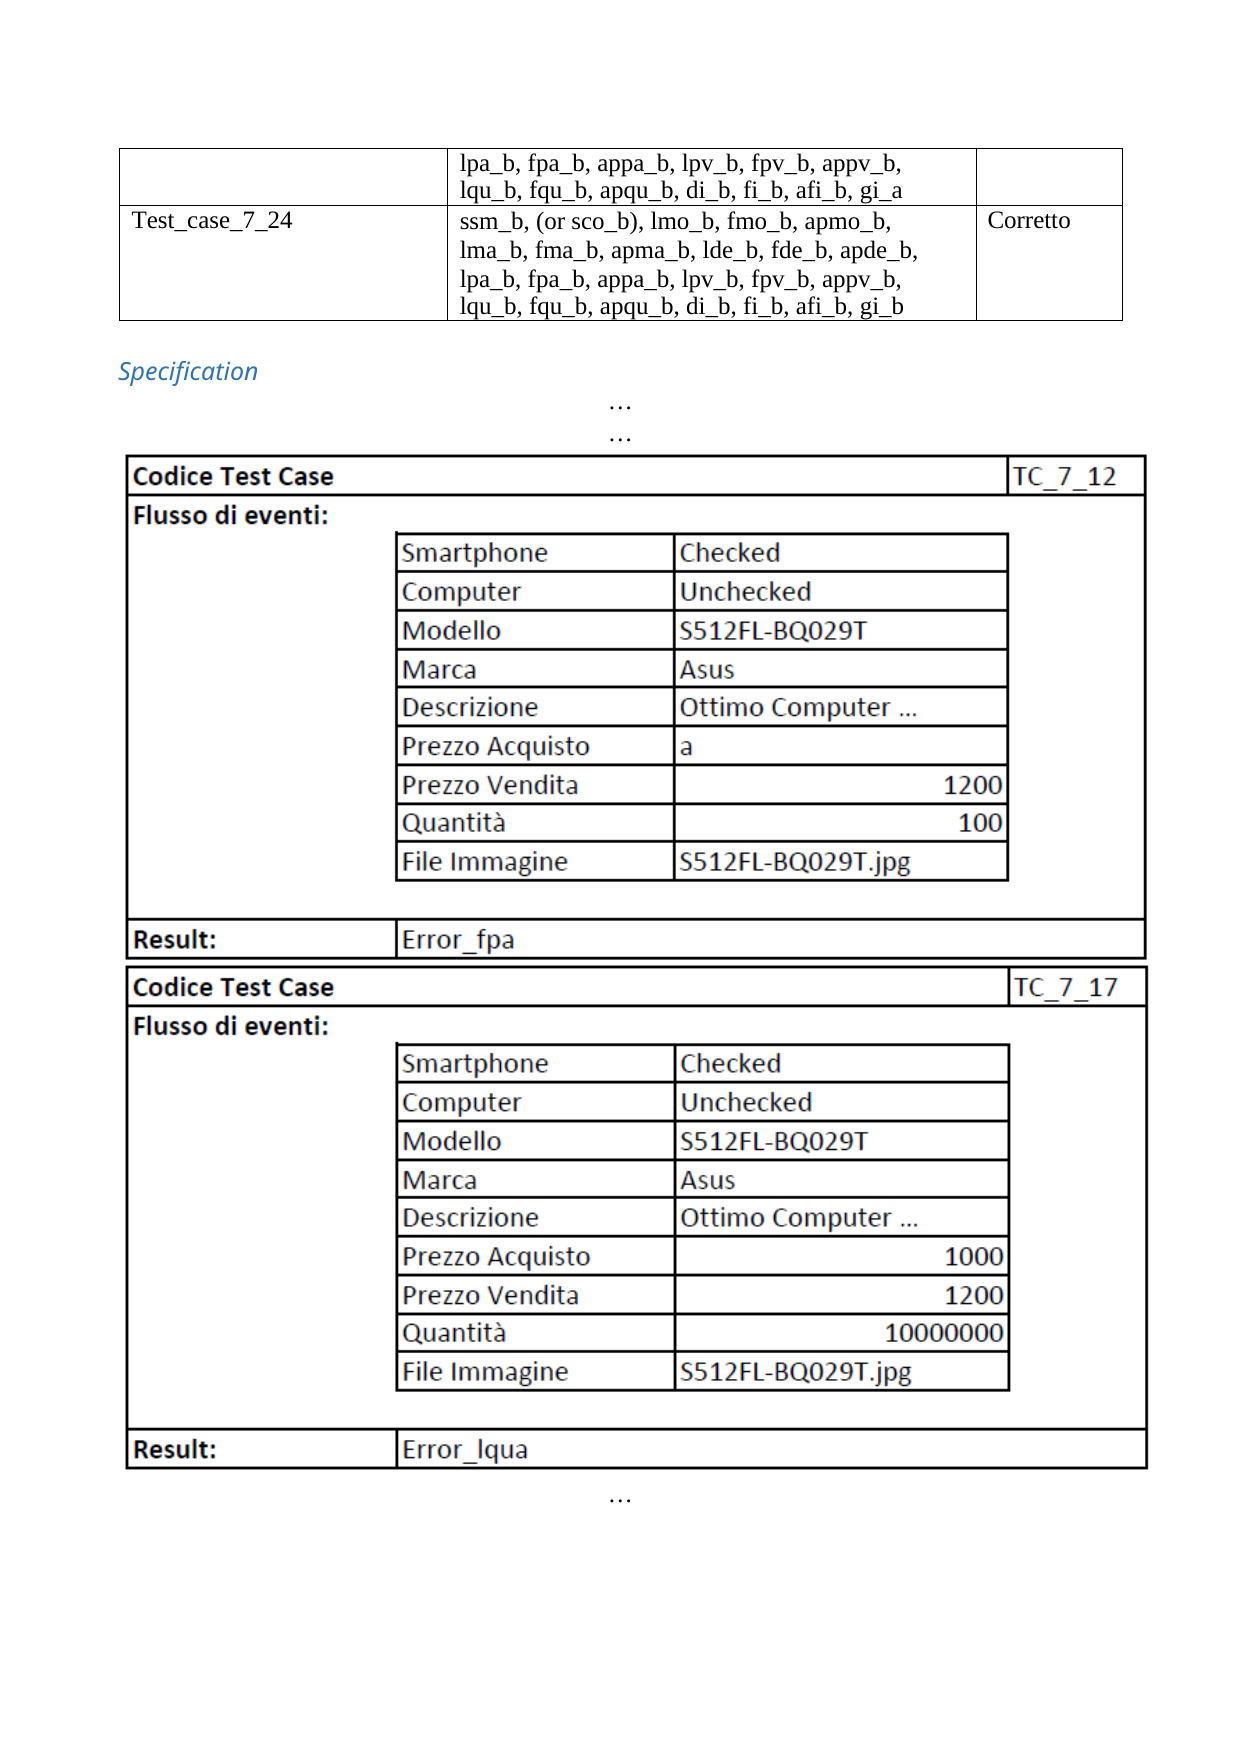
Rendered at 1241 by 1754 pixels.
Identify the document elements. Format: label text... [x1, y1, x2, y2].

text … [106, 418, 1134, 446]
text … [106, 1479, 1134, 1508]
table_header [977, 149, 1122, 205]
table_cell ssm_b, (or sco_b), lmo_b, fmo_b, apmo_b, lma_b, fma_b, apma_b, lde_b, fde_b, apde_b, lpa_b, fpa_b, appa_b, lpv_b, fpv_b, appv_b, lqu_b, fqu_b, apqu_b, di_b, fi_b, afi_b, gi_b [448, 206, 976, 320]
table_header [120, 149, 447, 205]
table_cell Corretto [977, 206, 1122, 320]
text Specification [118, 357, 1134, 387]
table_cell Test_case_7_24 [120, 206, 447, 320]
table_header lpa_b, fpa_b, appa_b, lpv_b, fpv_b, appv_b, lqu_b, fqu_b, apqu_b, di_b, fi_b, afi_b, gi_a [448, 149, 976, 205]
text … [106, 387, 1134, 415]
picture [123, 452, 1151, 1471]
